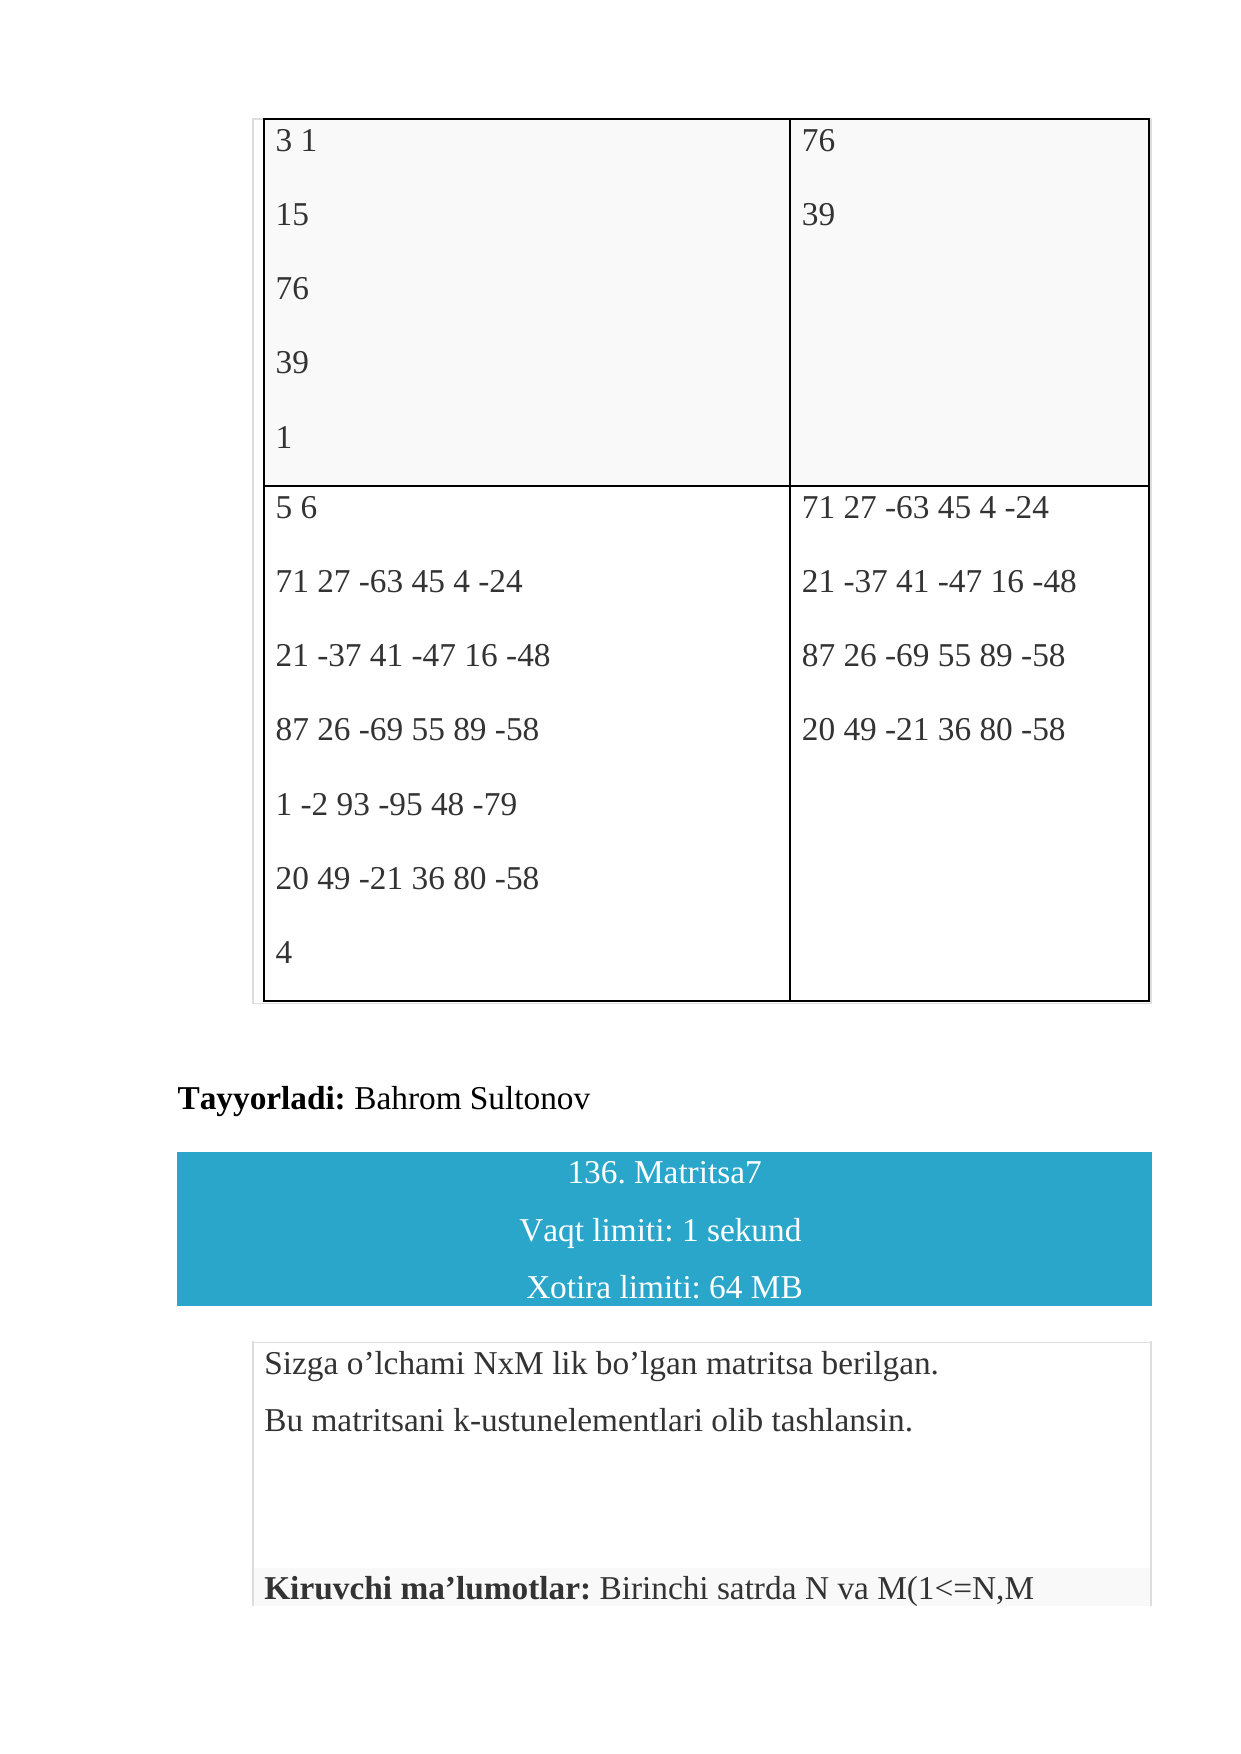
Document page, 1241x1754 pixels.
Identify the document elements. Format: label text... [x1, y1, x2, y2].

text 136. Matritsa7 Vaqt limiti: 1 sekund Xotira limiti: 64 MB [177, 1152, 1152, 1306]
table_cell [254, 120, 263, 1002]
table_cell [254, 1568, 1150, 1606]
text Tayyorladi: Bahrom Sultonov [177, 1078, 1152, 1116]
table_header Sizga o’lchami NxM lik bo’lgan matritsa berilgan. Bu matritsani k-ustunelеmеntlari оlib tashlansin. [254, 1343, 1150, 1568]
